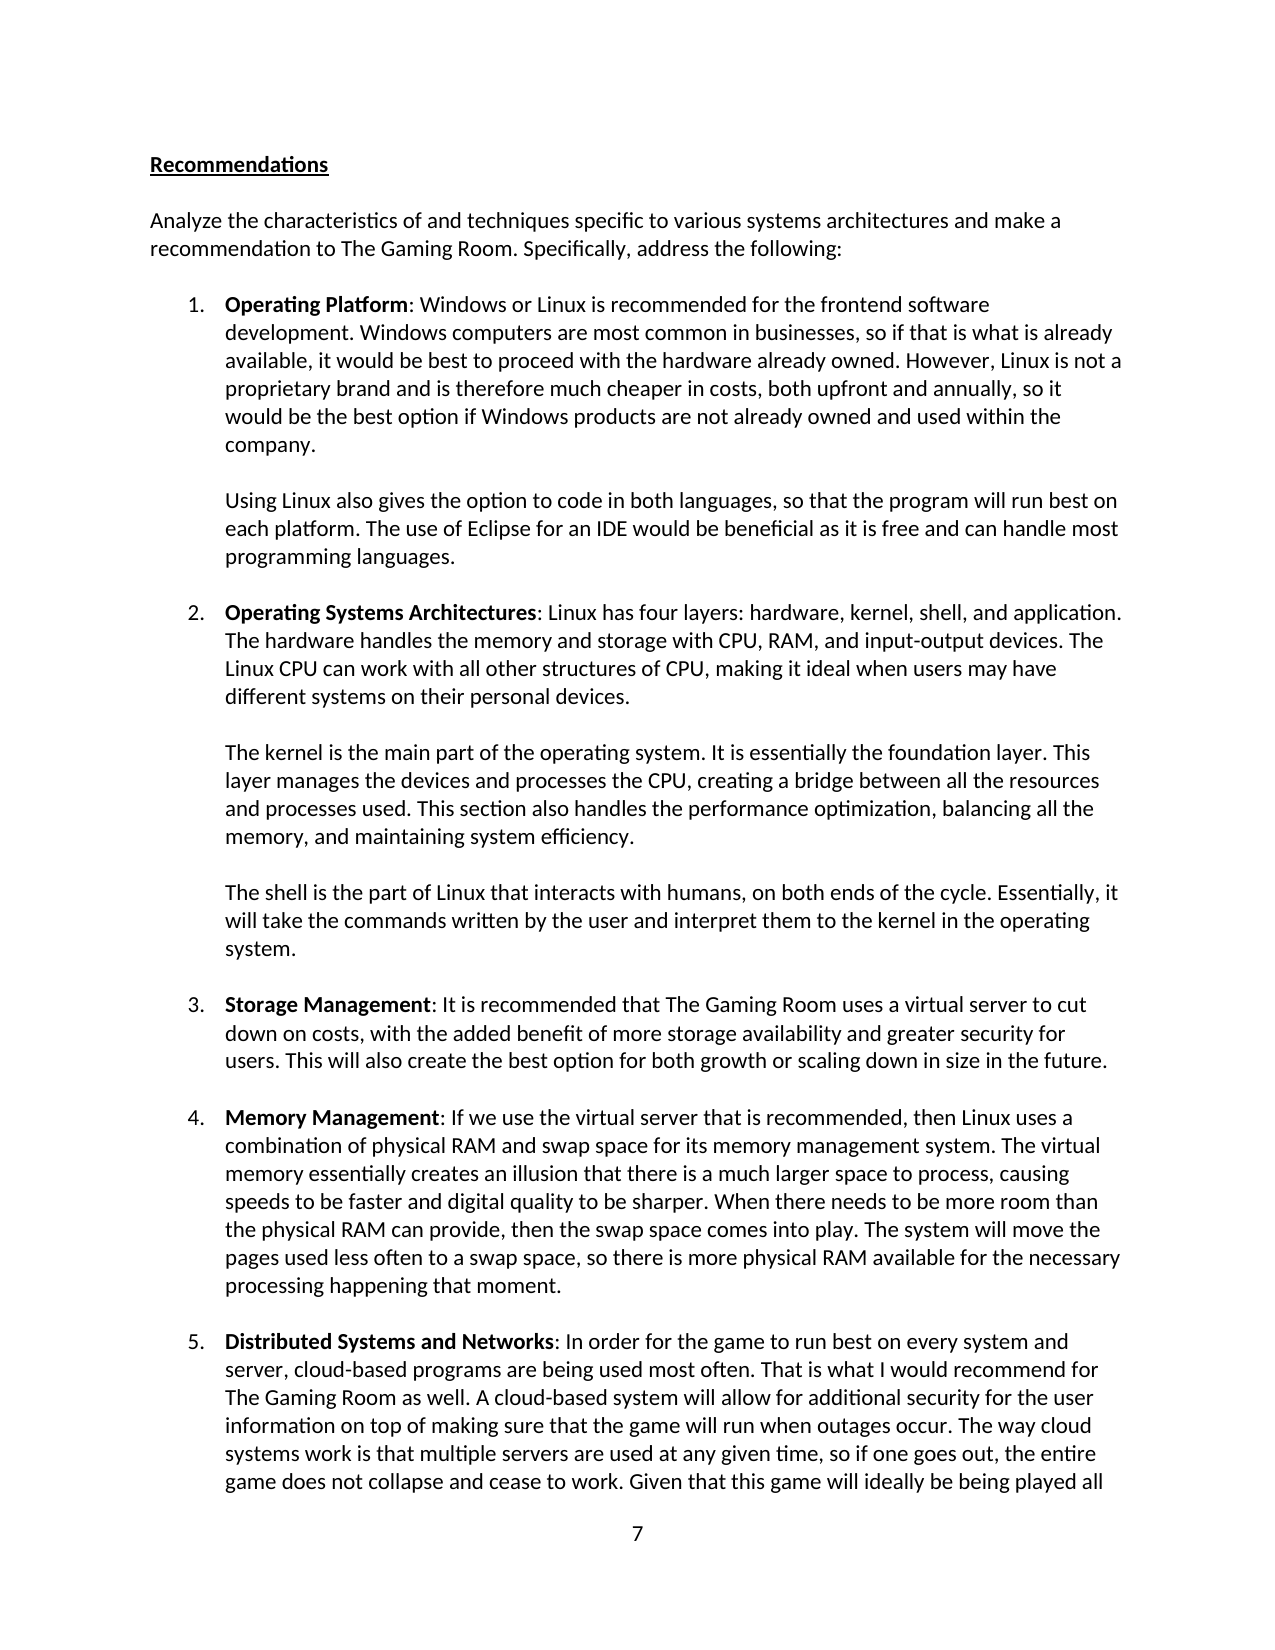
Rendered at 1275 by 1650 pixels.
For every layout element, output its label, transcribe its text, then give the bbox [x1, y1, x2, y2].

subtitle Recommendations [150, 150, 1125, 178]
text Analyze the characteristics of and techniques specific to various systems architectures and make a recommendation to The Gaming Room. Specifically, address the following: [150, 206, 1125, 262]
list Operating Platform: Windows or Linux is recommended for the frontend software development. Windows computers are most common in businesses, so if that is what is already available, it would be best to proceed with the hardware already owned. However, Linux is not a proprietary brand and is therefore much cheaper in costs, both upfront and annually, so it would be the best option if Windows products are not already owned and used within the company. [187, 290, 1125, 458]
list The kernel is the main part of the operating system. It is essentially the foundation layer. This layer manages the devices and processes the CPU, creating a bridge between all the resources and processes used. This section also handles the performance optimization, balancing all the memory, and maintaining system efficiency. [225, 738, 1125, 851]
list The shell is the part of Linux that interacts with humans, on both ends of the cycle. Essentially, it will take the commands written by the user and interpret them to the kernel in the operating system. [225, 878, 1125, 963]
list Memory Management: If we use the virtual server that is recommended, then Linux uses a combination of physical RAM and swap space for its memory management system. The virtual memory essentially creates an illusion that there is a much larger space to process, causing speeds to be faster and digital quality to be sharper. When there needs to be more room than the physical RAM can provide, then the swap space comes into play. The system will move the pages used less often to a swap space, so there is more physical RAM available for the necessary processing happening that moment. [187, 1103, 1125, 1299]
list Operating Systems Architectures: Linux has four layers: hardware, kernel, shell, and application. The hardware handles the memory and storage with CPU, RAM, and input-output devices. The Linux CPU can work with all other structures of CPU, making it ideal when users may have different systems on their personal devices. [187, 598, 1125, 710]
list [187, 1327, 1125, 1495]
list Using Linux also gives the option to code in both languages, so that the program will run best on each platform. The use of Eclipse for an IDE would be beneficial as it is free and can handle most programming languages. [225, 486, 1125, 570]
list Storage Management: It is recommended that The Gaming Room uses a virtual server to cut down on costs, with the added benefit of more storage availability and greater security for users. This will also create the best option for both growth or scaling down in size in the future. [187, 991, 1125, 1075]
